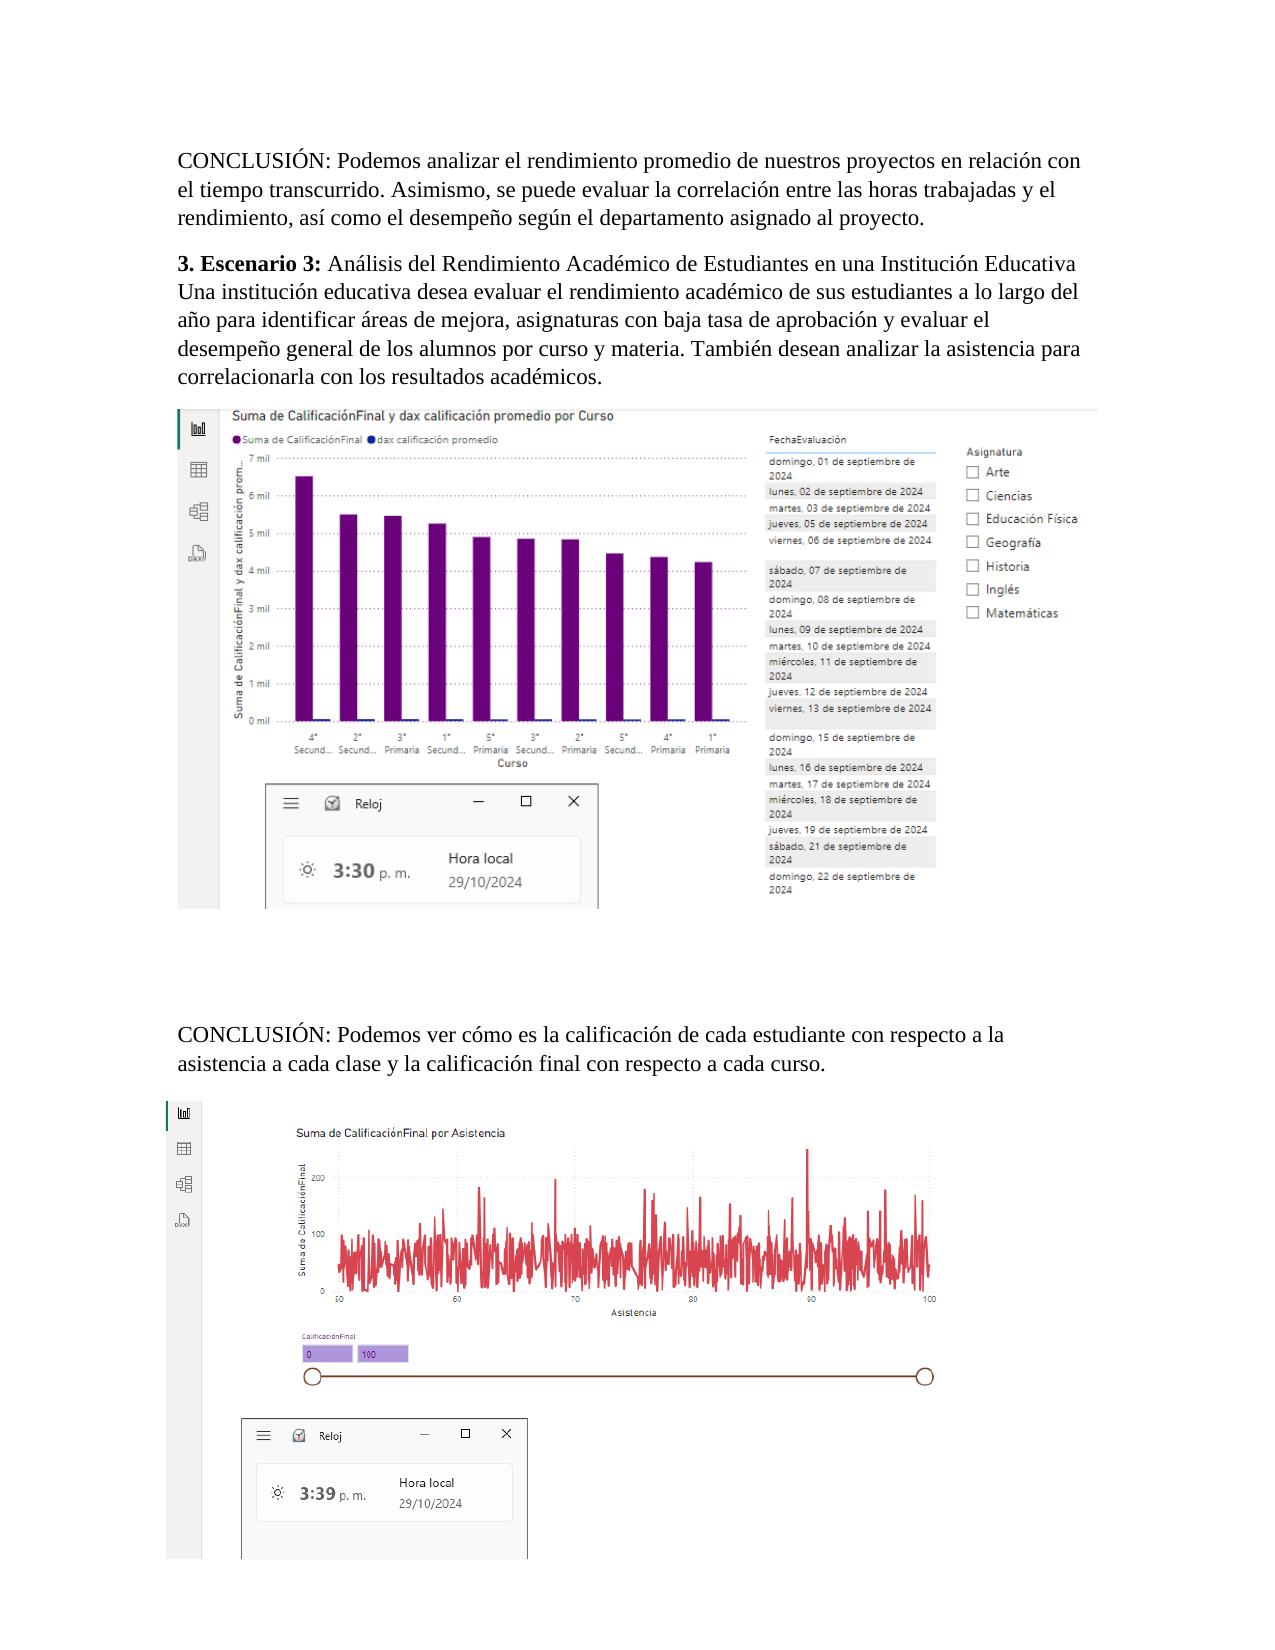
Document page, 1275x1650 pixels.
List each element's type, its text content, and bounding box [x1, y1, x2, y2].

picture [177, 409, 1098, 909]
text 3. Escenario 3: Análisis del Rendimiento Académico de Estudiantes en una Institución Educativa Una institución educativa desea evaluar el rendimiento académico de sus estudiantes a lo largo del año para identificar áreas de mejora, asignaturas con baja tasa de aprobación y evaluar el desempeño general de los alumnos por curso y materia. También desean analizar la asistencia para correlacionarla con los resultados académicos. [177, 249, 1098, 390]
text CONCLUSIÓN: Podemos analizar el rendimiento promedio de nuestros proyectos en relación con el tiempo transcurrido. Asimismo, se puede evaluar la correlación entre las horas trabajadas y el rendimiento, así como el desempeño según el departamento asignado al proyecto. [177, 148, 1098, 231]
picture [165, 1101, 1087, 1559]
text CONCLUSIÓN: Podemos ver cómo es la calificación de cada estudiante con respecto a la asistencia a cada clase y la calificación final con respecto a cada curso. [177, 1021, 1098, 1076]
